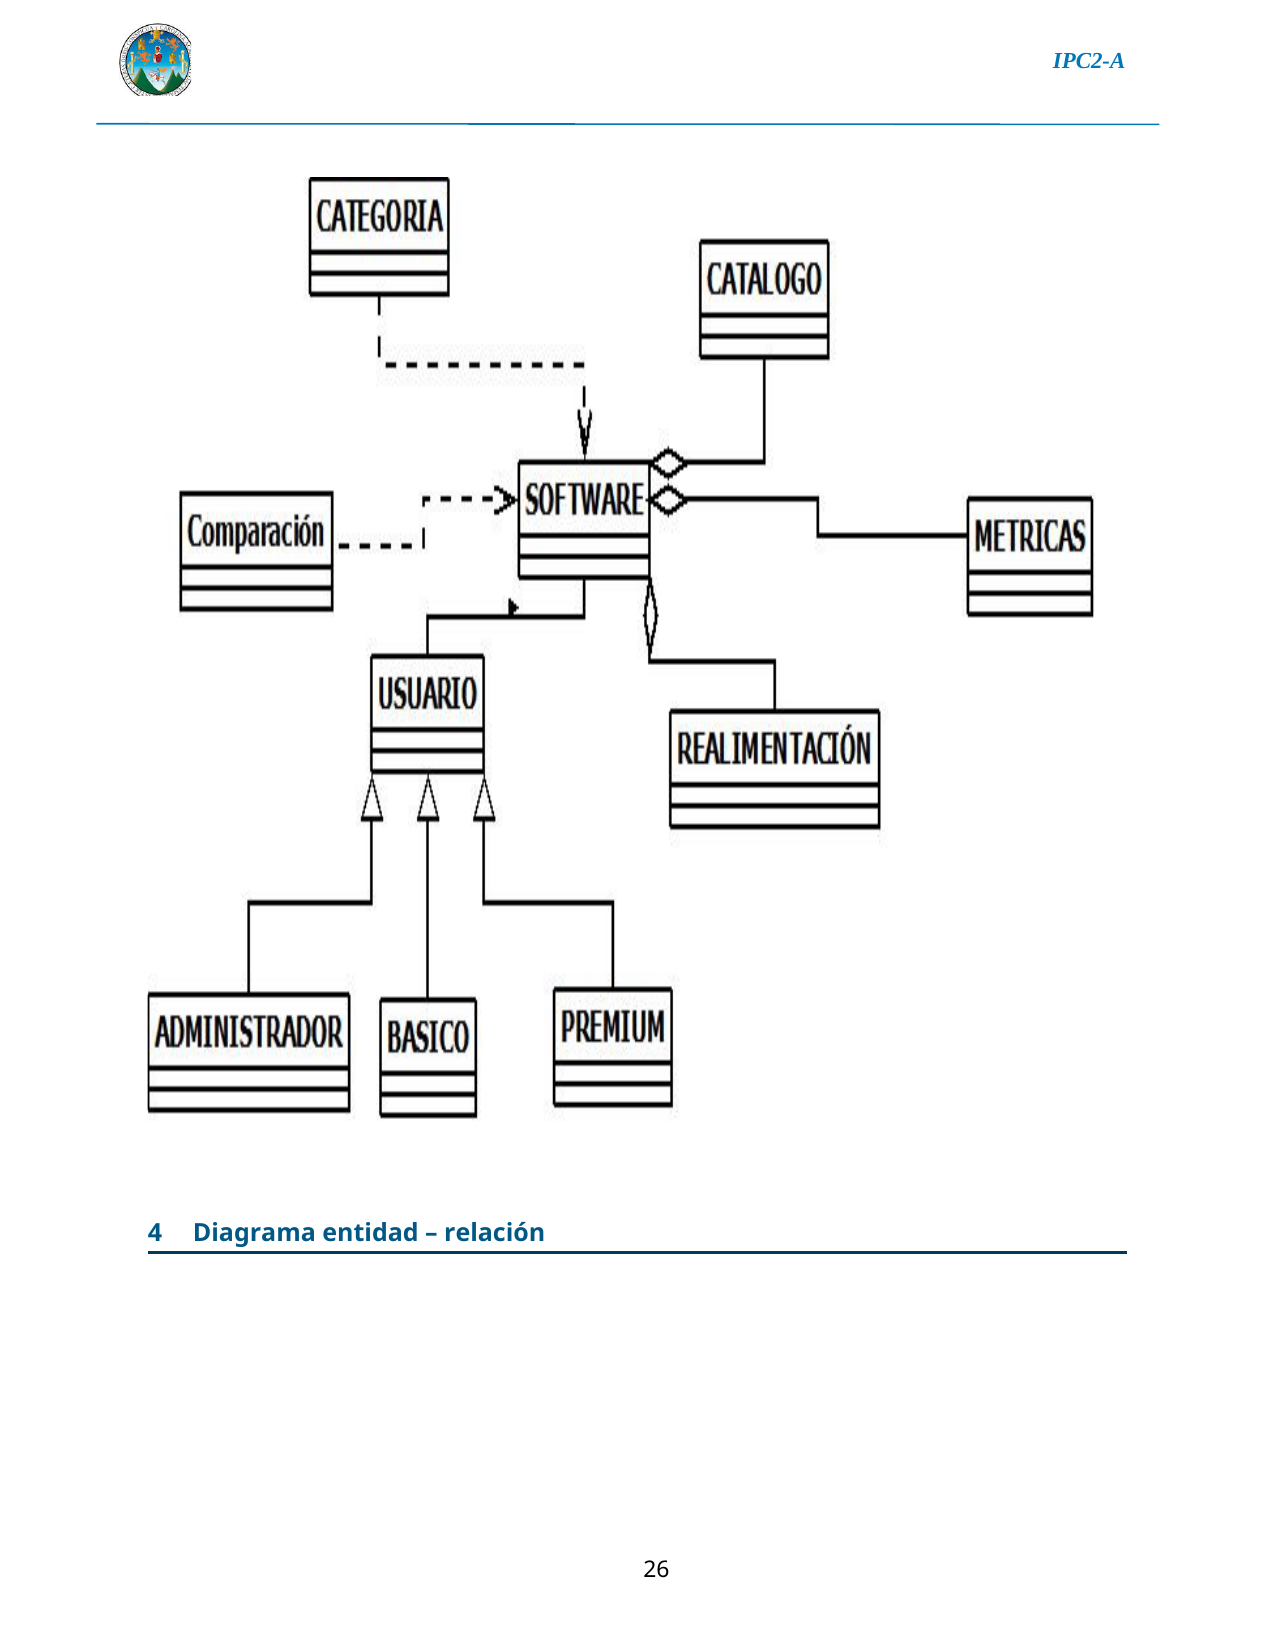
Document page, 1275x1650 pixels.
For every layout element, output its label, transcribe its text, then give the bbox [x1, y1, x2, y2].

picture [119, 23, 192, 96]
subtitle Diagrama entidad – relación [148, 1215, 1127, 1251]
picture [147, 177, 1096, 1124]
